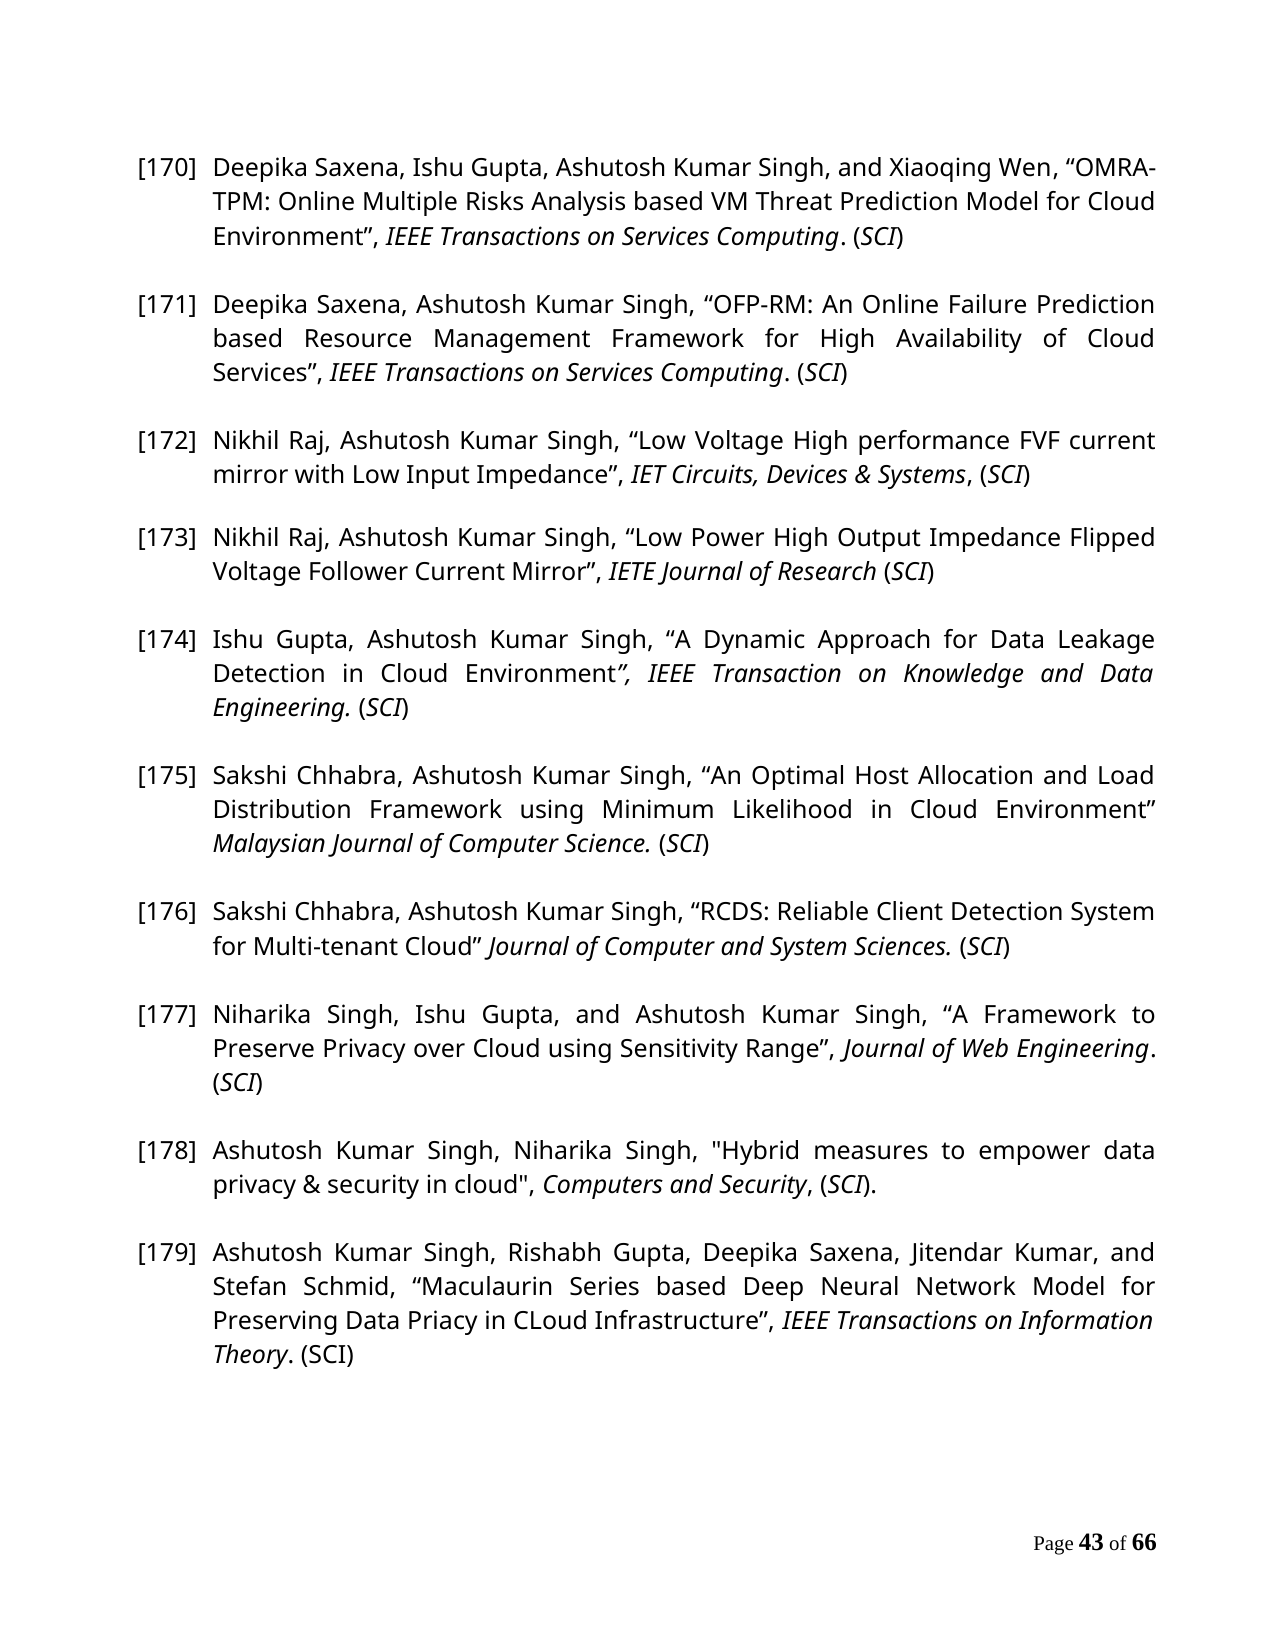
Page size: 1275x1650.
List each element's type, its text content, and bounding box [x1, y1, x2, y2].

list Ishu Gupta, Ashutosh Kumar Singh, “A Dynamic Approach for Data Leakage Detection in Cloud Environment”, IEEE Transaction on Knowledge and Data Engineering. (SCI) [137, 622, 1156, 724]
list Nikhil Raj, Ashutosh Kumar Singh, “Low Voltage High performance FVF current mirror with Low Input Impedance”, IET Circuits, Devices & Systems, (SCI) [137, 422, 1156, 491]
list Nikhil Raj, Ashutosh Kumar Singh, “Low Power High Output Impedance Flipped Voltage Follower Current Mirror”, IETE Journal of Research (SCI) [137, 519, 1156, 587]
list Ashutosh Kumar Singh, Niharika Singh, "Hybrid measures to empower data privacy & security in cloud", Computers and Security, (SCI). [137, 1132, 1156, 1201]
list Sakshi Chhabra, Ashutosh Kumar Singh, “An Optimal Host Allocation and Load Distribution Framework using Minimum Likelihood in Cloud Environment” Malaysian Journal of Computer Science. (SCI) [137, 758, 1156, 860]
list Niharika Singh, Ishu Gupta, and Ashutosh Kumar Singh, “A Framework to Preserve Privacy over Cloud using Sensitivity Range”, Journal of Web Engineering. (SCI) [137, 996, 1156, 1098]
list Ashutosh Kumar Singh, Rishabh Gupta, Deepika Saxena, Jitendar Kumar, and Stefan Schmid, “Maculaurin Series based Deep Neural Network Model for Preserving Data Priacy in CLoud Infrastructure”, IEEE Transactions on Information Theory. (SCI) [137, 1235, 1156, 1371]
list Deepika Saxena, Ishu Gupta, Ashutosh Kumar Singh, and Xiaoqing Wen, “OMRA-TPM: Online Multiple Risks Analysis based VM Threat Prediction Model for Cloud Environment”, IEEE Transactions on Services Computing. (SCI) [137, 150, 1156, 252]
list Sakshi Chhabra, Ashutosh Kumar Singh, “RCDS: Reliable Client Detection System for Multi-tenant Cloud” Journal of Computer and System Sciences. (SCI) [137, 894, 1156, 962]
list Deepika Saxena, Ashutosh Kumar Singh, “OFP-RM: An Online Failure Prediction based Resource Management Framework for High Availability of Cloud Services”, IEEE Transactions on Services Computing. (SCI) [137, 286, 1156, 388]
